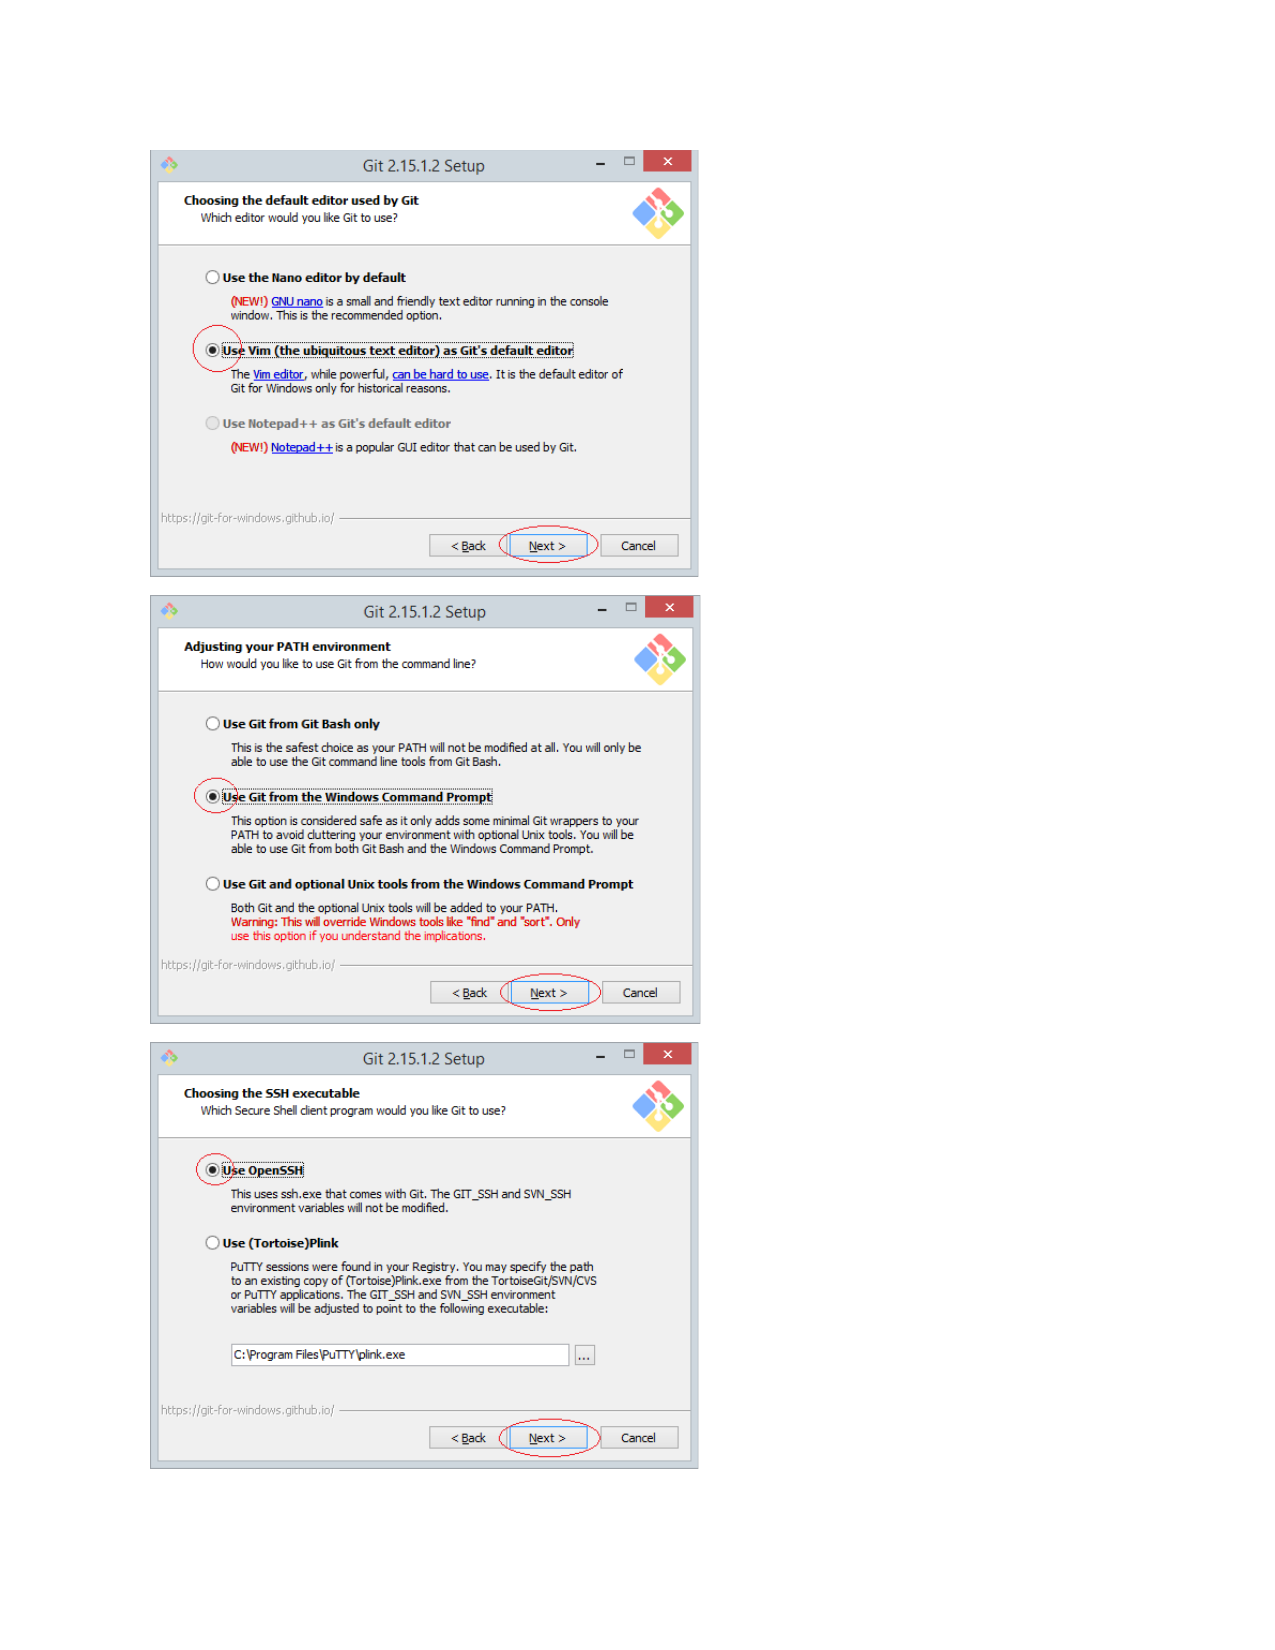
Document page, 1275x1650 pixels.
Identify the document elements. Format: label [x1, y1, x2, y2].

picture [150, 1042, 699, 1469]
picture [150, 150, 699, 577]
picture [150, 595, 701, 1024]
